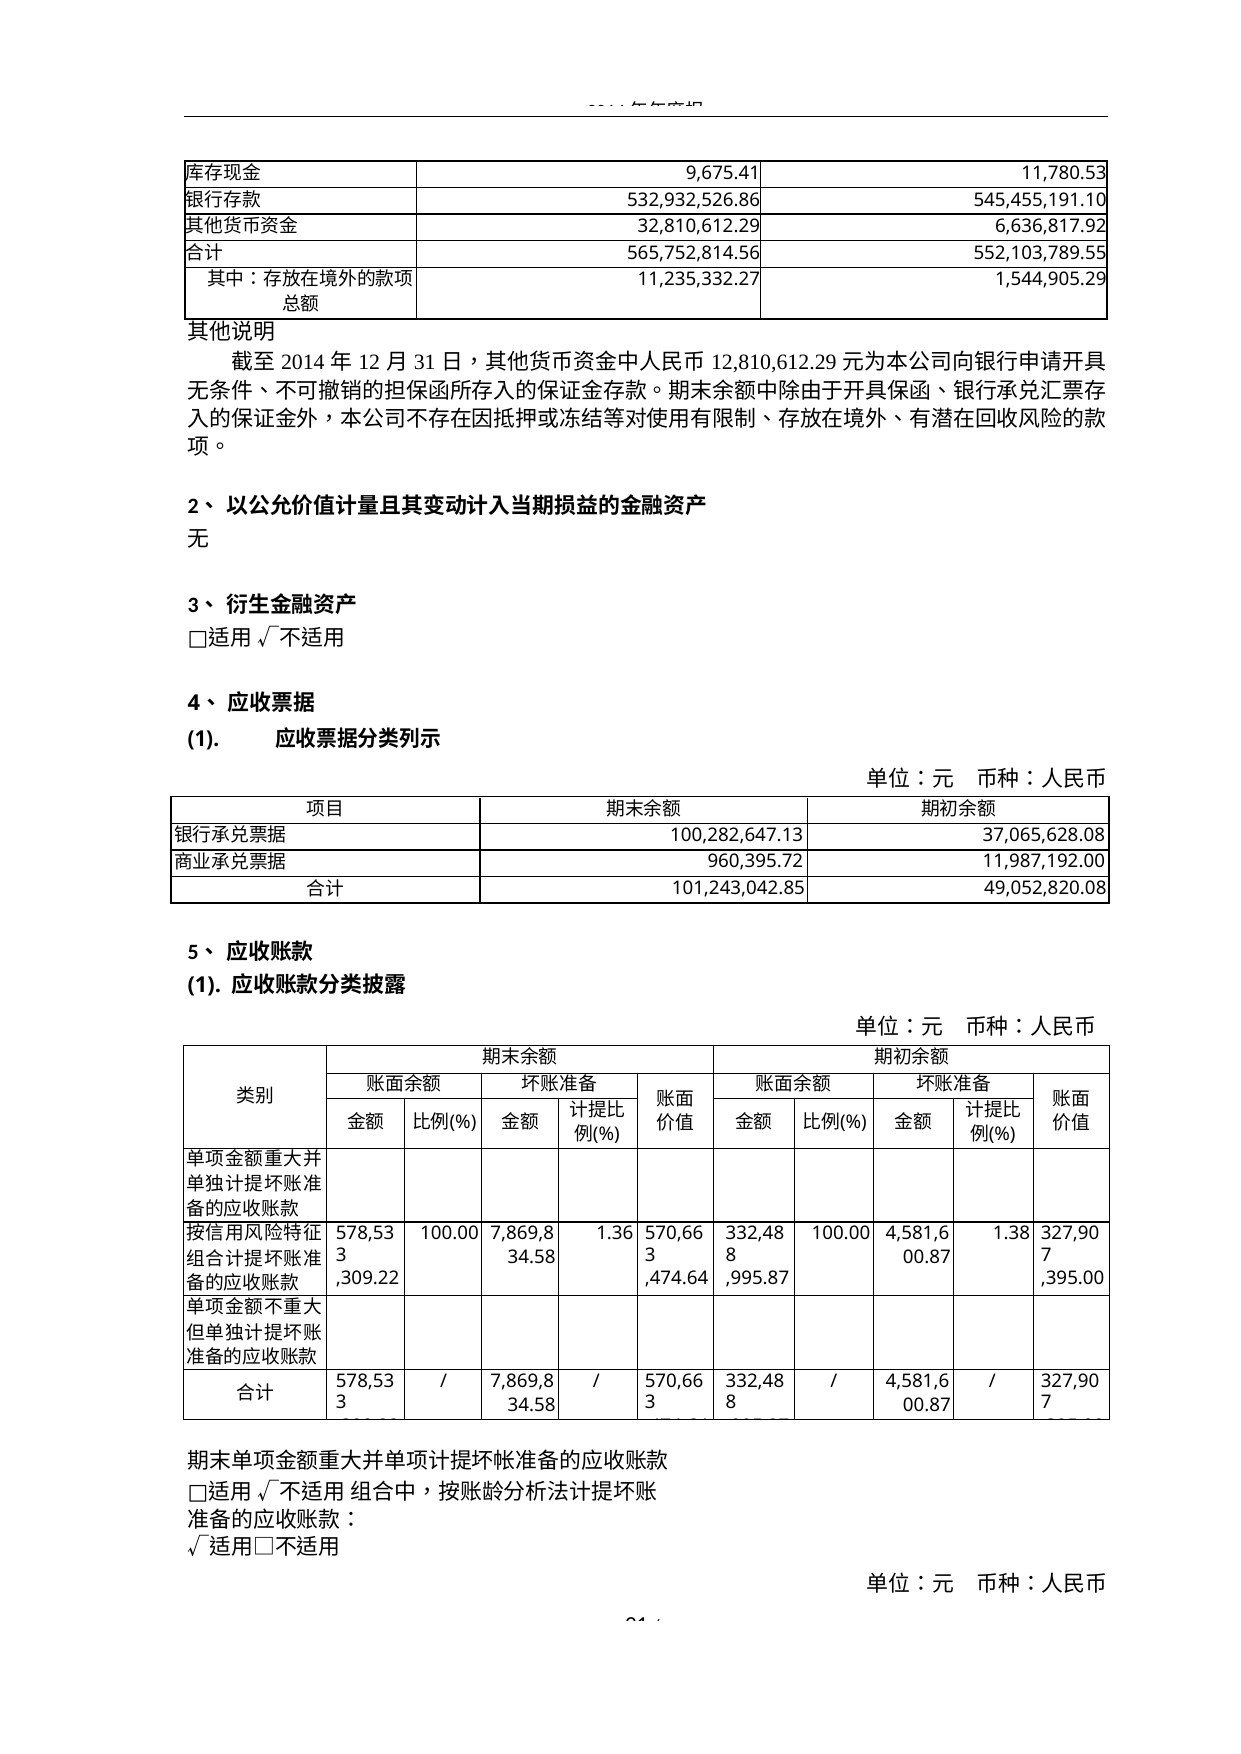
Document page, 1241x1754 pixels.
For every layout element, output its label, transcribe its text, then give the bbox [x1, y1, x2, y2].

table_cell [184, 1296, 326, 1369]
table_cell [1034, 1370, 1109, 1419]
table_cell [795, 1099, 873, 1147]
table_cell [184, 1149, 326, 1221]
subtitle 5、 应收账款 [187, 936, 424, 966]
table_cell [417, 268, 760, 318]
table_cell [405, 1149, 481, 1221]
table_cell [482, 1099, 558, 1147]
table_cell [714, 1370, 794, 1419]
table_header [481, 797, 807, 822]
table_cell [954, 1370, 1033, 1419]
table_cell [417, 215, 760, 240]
subtitle (1). 应收票据分类列示 [187, 723, 450, 753]
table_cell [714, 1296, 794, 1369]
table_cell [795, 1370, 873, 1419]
text 单位：元 币种：人民币 [856, 1011, 1123, 1041]
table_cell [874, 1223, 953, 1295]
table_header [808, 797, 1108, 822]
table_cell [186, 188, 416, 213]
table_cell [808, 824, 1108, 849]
text 其他说明 [187, 320, 716, 344]
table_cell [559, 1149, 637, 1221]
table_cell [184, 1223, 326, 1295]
text □适用 √不适用 [187, 622, 716, 652]
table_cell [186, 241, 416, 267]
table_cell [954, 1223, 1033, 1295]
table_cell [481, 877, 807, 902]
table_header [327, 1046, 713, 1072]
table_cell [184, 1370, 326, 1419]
text 单位：元 币种：人民币 [866, 762, 1123, 792]
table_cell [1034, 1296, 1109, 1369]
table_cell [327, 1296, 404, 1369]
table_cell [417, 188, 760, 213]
subtitle 4、 应收票据 [187, 687, 450, 717]
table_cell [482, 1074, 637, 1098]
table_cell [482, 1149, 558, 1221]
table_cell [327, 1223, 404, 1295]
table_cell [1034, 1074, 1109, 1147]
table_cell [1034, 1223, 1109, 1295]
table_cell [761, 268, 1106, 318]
subtitle 2、 以公允价值计量且其变动计入当期损益的金融资产 无 [187, 490, 716, 553]
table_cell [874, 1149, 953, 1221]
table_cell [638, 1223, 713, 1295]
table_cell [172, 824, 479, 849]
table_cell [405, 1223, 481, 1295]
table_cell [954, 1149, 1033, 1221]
text √适用□不适用 [187, 1534, 670, 1559]
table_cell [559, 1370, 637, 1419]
text 单位：元 币种：人民币 [867, 1568, 1123, 1598]
subtitle (1). 应收账款分类披露 [187, 969, 424, 999]
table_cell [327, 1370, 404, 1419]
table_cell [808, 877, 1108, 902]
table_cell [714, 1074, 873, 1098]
text 期末单项金额重大并单项计提坏帐准备的应收账款 [187, 1446, 670, 1474]
text 截至 2014 年 12 月 31 日，其他货币资金中人民币 12,810,612.29 元为本公司向银行申请开具 无条件、不可撤销的担保函所存入的保证金存款。期末余额中除由于开具保函、银行承兑汇票存 入的保证金外，本公司不存在因抵押或冻结等对使用有限制、存放在境外、有潜在回收风险的款 项。 [187, 347, 1106, 461]
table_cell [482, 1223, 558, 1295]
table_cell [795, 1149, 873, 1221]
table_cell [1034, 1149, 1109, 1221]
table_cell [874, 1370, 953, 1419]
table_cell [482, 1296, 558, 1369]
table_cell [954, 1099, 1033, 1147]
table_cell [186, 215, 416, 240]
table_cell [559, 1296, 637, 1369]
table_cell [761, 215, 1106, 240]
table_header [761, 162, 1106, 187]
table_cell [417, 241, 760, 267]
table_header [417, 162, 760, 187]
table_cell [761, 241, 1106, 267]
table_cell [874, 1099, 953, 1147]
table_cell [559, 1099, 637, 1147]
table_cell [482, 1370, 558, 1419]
subtitle 3、 衍生金融资产 [187, 589, 716, 619]
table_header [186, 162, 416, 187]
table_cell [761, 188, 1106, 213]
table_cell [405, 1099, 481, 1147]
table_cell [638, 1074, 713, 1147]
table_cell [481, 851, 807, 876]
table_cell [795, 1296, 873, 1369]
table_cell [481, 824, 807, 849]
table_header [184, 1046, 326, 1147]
text □适用 √不适用 组合中，按账龄分析法计提坏账准备的应收账款： [187, 1477, 670, 1534]
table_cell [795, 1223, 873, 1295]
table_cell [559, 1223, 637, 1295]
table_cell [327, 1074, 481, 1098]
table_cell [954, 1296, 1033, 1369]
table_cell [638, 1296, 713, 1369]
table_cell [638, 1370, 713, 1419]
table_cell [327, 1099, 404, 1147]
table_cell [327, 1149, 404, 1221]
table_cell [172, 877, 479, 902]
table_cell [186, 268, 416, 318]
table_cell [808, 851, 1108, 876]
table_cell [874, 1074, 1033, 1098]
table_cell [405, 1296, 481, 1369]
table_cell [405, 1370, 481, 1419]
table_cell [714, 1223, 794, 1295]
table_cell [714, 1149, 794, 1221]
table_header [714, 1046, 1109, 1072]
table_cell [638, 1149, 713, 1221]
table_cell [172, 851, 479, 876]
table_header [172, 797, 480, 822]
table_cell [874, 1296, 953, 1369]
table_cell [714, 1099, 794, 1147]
